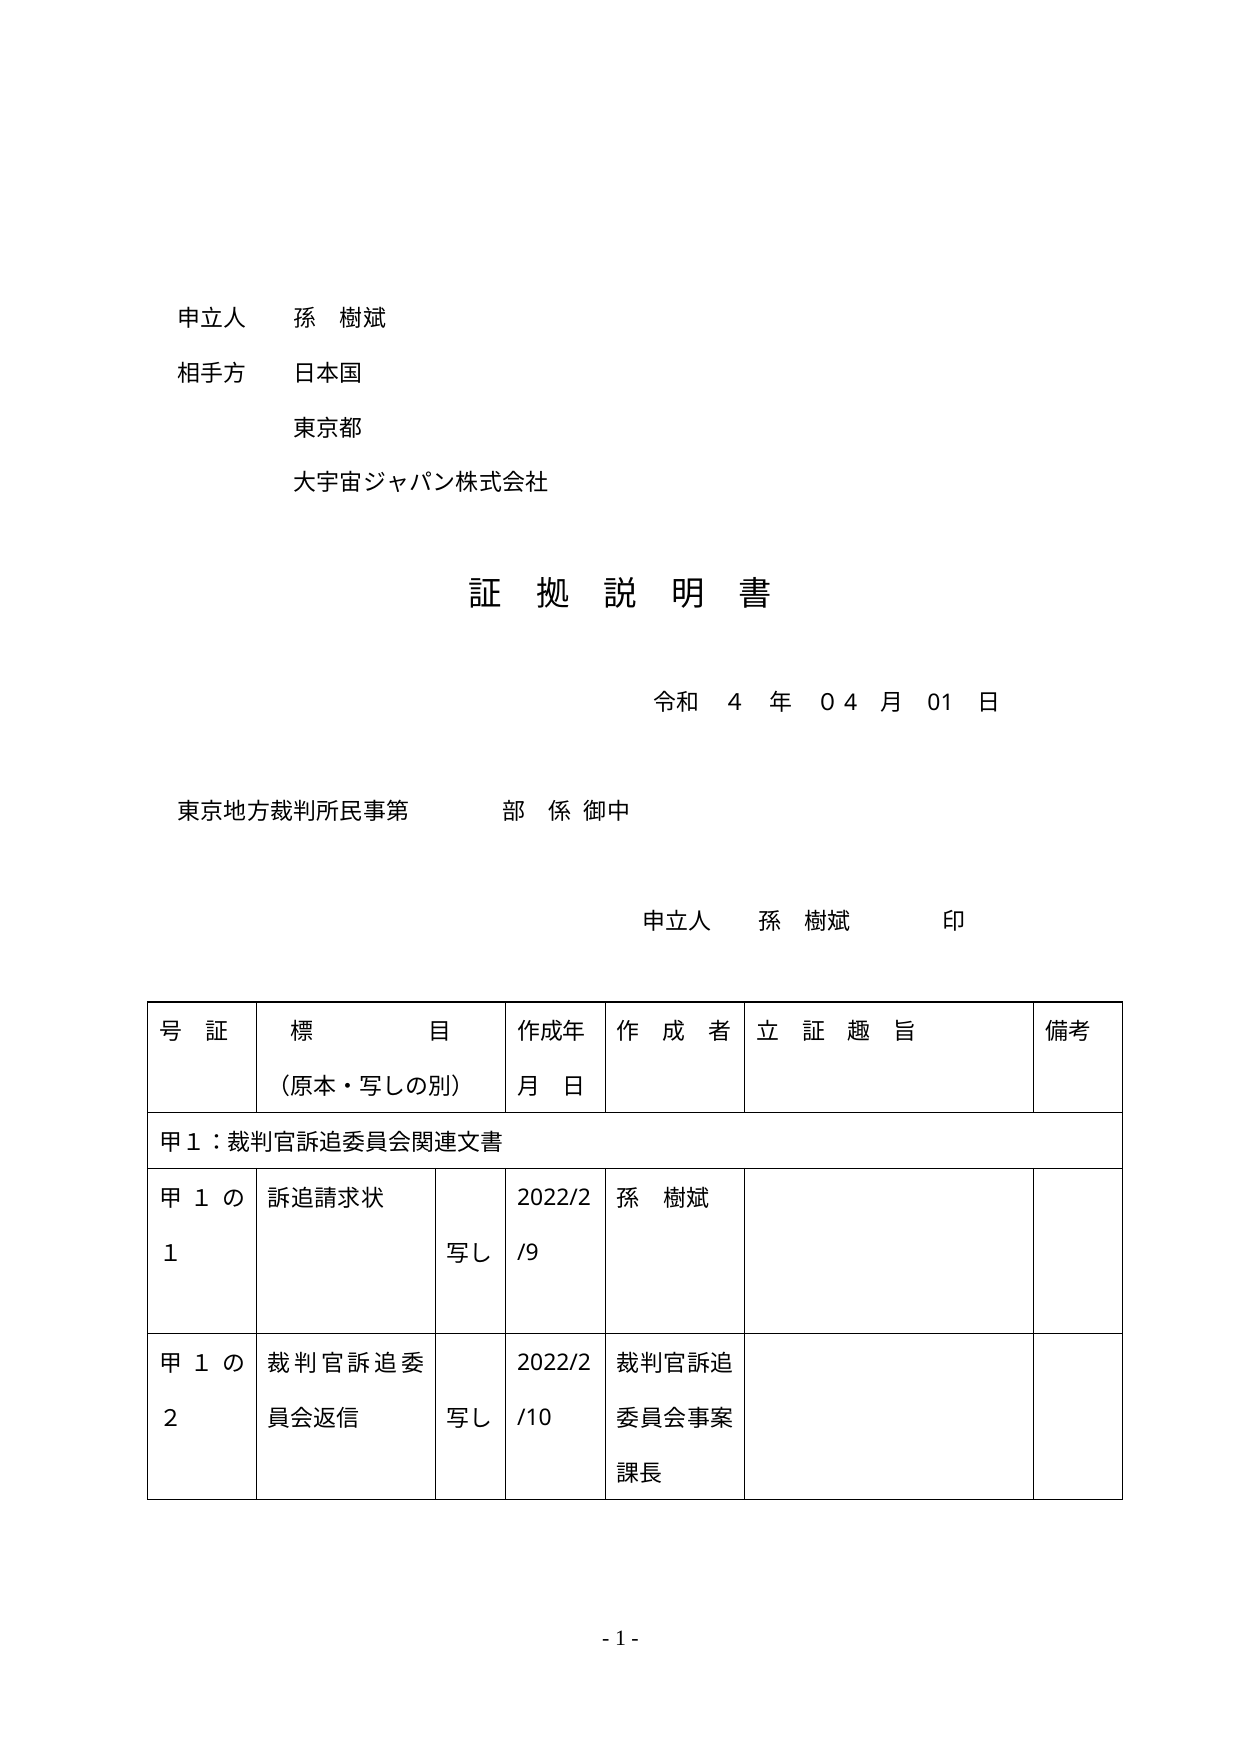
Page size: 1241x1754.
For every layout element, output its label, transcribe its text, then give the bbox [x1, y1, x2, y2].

table_cell 裁判官訴追委員会事案課長 [606, 1334, 744, 1499]
table_header 標 目 （原本・写しの別） [257, 1003, 505, 1112]
table_cell 孫 樹斌 [606, 1169, 744, 1333]
text 令和 ４ 年 ０4 月 01 日 [177, 673, 1063, 727]
table_header 備考 [1034, 1003, 1122, 1112]
table_cell [1034, 1169, 1122, 1333]
table_cell [745, 1334, 1033, 1499]
text 東京都 [177, 399, 1063, 453]
table_cell [745, 1169, 1033, 1333]
table_header 立 証 趣 旨 [745, 1003, 1033, 1112]
text 申立人 孫 樹斌 印 [177, 892, 1063, 947]
table_cell 2022/2/9 [506, 1169, 605, 1333]
table_header 作 成 者 [606, 1003, 744, 1112]
text 証 拠 説 明 書 [177, 563, 1063, 618]
table_cell 甲１の１ [148, 1169, 256, 1333]
table_header 作成年 月 日 [506, 1003, 605, 1112]
table_cell 訴追請求状 [257, 1169, 435, 1333]
table_cell 甲１：裁判官訴追委員会関連文書 [148, 1113, 1122, 1168]
table_cell [1034, 1334, 1122, 1499]
text 相手方 日本国 [177, 344, 1063, 399]
table_cell 2022/2/10 [506, 1334, 605, 1499]
table_cell 写し [436, 1169, 505, 1333]
text 大宇宙ジャパン株式会社 [177, 453, 1063, 508]
text 申立人 孫 樹斌 [177, 289, 1063, 344]
table_cell 裁判官訴追委員会返信 [257, 1334, 435, 1499]
table_cell 写し [436, 1334, 505, 1499]
table_cell 甲１の２ [148, 1334, 256, 1499]
table_header 号 証 [148, 1003, 256, 1112]
text 東京地方裁判所民事第 部 係 御中 [177, 782, 1063, 837]
